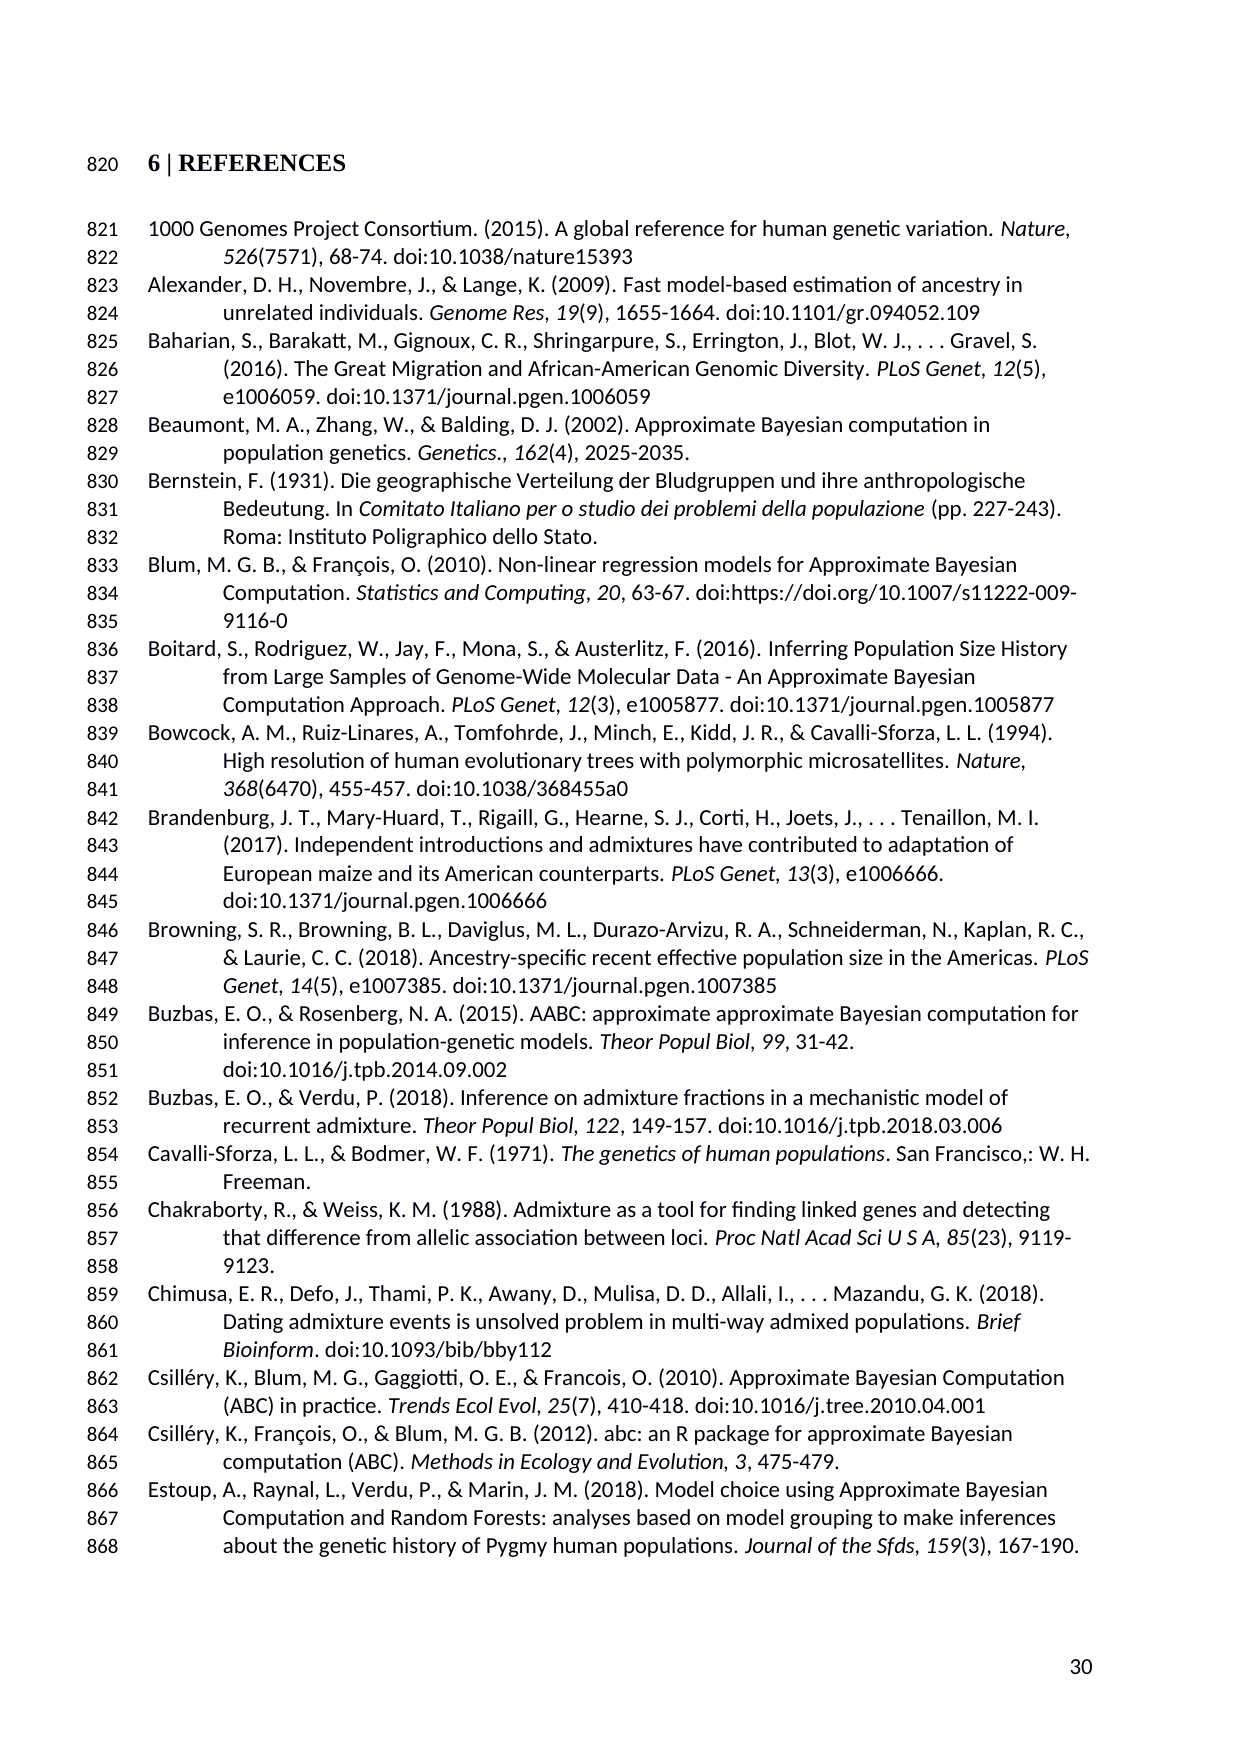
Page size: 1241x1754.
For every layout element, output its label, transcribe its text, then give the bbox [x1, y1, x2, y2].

text Boitard, S., Rodriguez, W., Jay, F., Mona, S., & Austerlitz, F. (2016). Inferring Population Size History from Large Samples of Genome-Wide Molecular Data - An Approximate Bayesian Computation Approach. PLoS Genet, 12(3), e1005877. doi:10.1371/journal.pgen.1005877 [148, 634, 1092, 718]
text Blum, M. G. B., & François, O. (2010). Non-linear regression models for Approximate Bayesian Computation. Statistics and Computing, 20, 63-67. doi:https://doi.org/10.1007/s11222-009-9116-0 [148, 550, 1092, 634]
text Baharian, S., Barakatt, M., Gignoux, C. R., Shringarpure, S., Errington, J., Blot, W. J., . . . Gravel, S. (2016). The Great Migration and African-American Genomic Diversity. PLoS Genet, 12(5), e1006059. doi:10.1371/journal.pgen.1006059 [148, 326, 1092, 410]
text Chimusa, E. R., Defo, J., Thami, P. K., Awany, D., Mulisa, D. D., Allali, I., . . . Mazandu, G. K. (2018). Dating admixture events is unsolved problem in multi-way admixed populations. Brief Bioinform. doi:10.1093/bib/bby112 [148, 1279, 1092, 1363]
text Estoup, A., Raynal, L., Verdu, P., & Marin, J. M. (2018). Model choice using Approximate Bayesian Computation and Random Forests: analyses based on model grouping to make inferences about the genetic history of Pygmy human populations. Journal of the Sfds, 159(3), 167-190. [148, 1475, 1092, 1559]
text 1000 Genomes Project Consortium. (2015). A global reference for human genetic variation. Nature, 526(7571), 68-74. doi:10.1038/nature15393 [148, 212, 1092, 270]
text Bowcock, A. M., Ruiz-Linares, A., Tomfohrde, J., Minch, E., Kidd, J. R., & Cavalli-Sforza, L. L. (1994). High resolution of human evolutionary trees with polymorphic microsatellites. Nature, 368(6470), 455-457. doi:10.1038/368455a0 [148, 718, 1092, 803]
text Chakraborty, R., & Weiss, K. M. (1988). Admixture as a tool for finding linked genes and detecting that difference from allelic association between loci. Proc Natl Acad Sci U S A, 85(23), 9119-9123. [148, 1195, 1092, 1279]
text Cavalli-Sforza, L. L., & Bodmer, W. F. (1971). The genetics of human populations. San Francisco,: W. H. Freeman. [148, 1139, 1092, 1195]
text Beaumont, M. A., Zhang, W., & Balding, D. J. (2002). Approximate Bayesian computation in population genetics. Genetics., 162(4), 2025-2035. [148, 410, 1092, 466]
text Bernstein, F. (1931). Die geographische Verteilung der Bludgruppen und ihre anthropologische Bedeutung. In Comitato Italiano per o studio dei problemi della populazione (pp. 227-243). Roma: Instituto Poligraphico dello Stato. [148, 466, 1092, 550]
text Browning, S. R., Browning, B. L., Daviglus, M. L., Durazo-Arvizu, R. A., Schneiderman, N., Kaplan, R. C., & Laurie, C. C. (2018). Ancestry-specific recent effective population size in the Americas. PLoS Genet, 14(5), e1007385. doi:10.1371/journal.pgen.1007385 [148, 915, 1092, 999]
text Buzbas, E. O., & Verdu, P. (2018). Inference on admixture fractions in a mechanistic model of recurrent admixture. Theor Popul Biol, 122, 149-157. doi:10.1016/j.tpb.2018.03.006 [148, 1083, 1092, 1139]
text Csilléry, K., François, O., & Blum, M. G. B. (2012). abc: an R package for approximate Bayesian computation (ABC). Methods in Ecology and Evolution, 3, 475-479. [148, 1419, 1092, 1475]
text Csilléry, K., Blum, M. G., Gaggiotti, O. E., & Francois, O. (2010). Approximate Bayesian Computation (ABC) in practice. Trends Ecol Evol, 25(7), 410-418. doi:10.1016/j.tree.2010.04.001 [148, 1363, 1092, 1419]
text Alexander, D. H., Novembre, J., & Lange, K. (2009). Fast model-based estimation of ancestry in unrelated individuals. Genome Res, 19(9), 1655-1664. doi:10.1101/gr.094052.109 [148, 270, 1092, 326]
text Buzbas, E. O., & Rosenberg, N. A. (2015). AABC: approximate approximate Bayesian computation for inference in population-genetic models. Theor Popul Biol, 99, 31-42. doi:10.1016/j.tpb.2014.09.002 [148, 999, 1092, 1083]
text 6 | REFERENCES [148, 148, 1092, 176]
text Brandenburg, J. T., Mary-Huard, T., Rigaill, G., Hearne, S. J., Corti, H., Joets, J., . . . Tenaillon, M. I. (2017). Independent introductions and admixtures have contributed to adaptation of European maize and its American counterparts. PLoS Genet, 13(3), e1006666. doi:10.1371/journal.pgen.1006666 [148, 803, 1092, 915]
